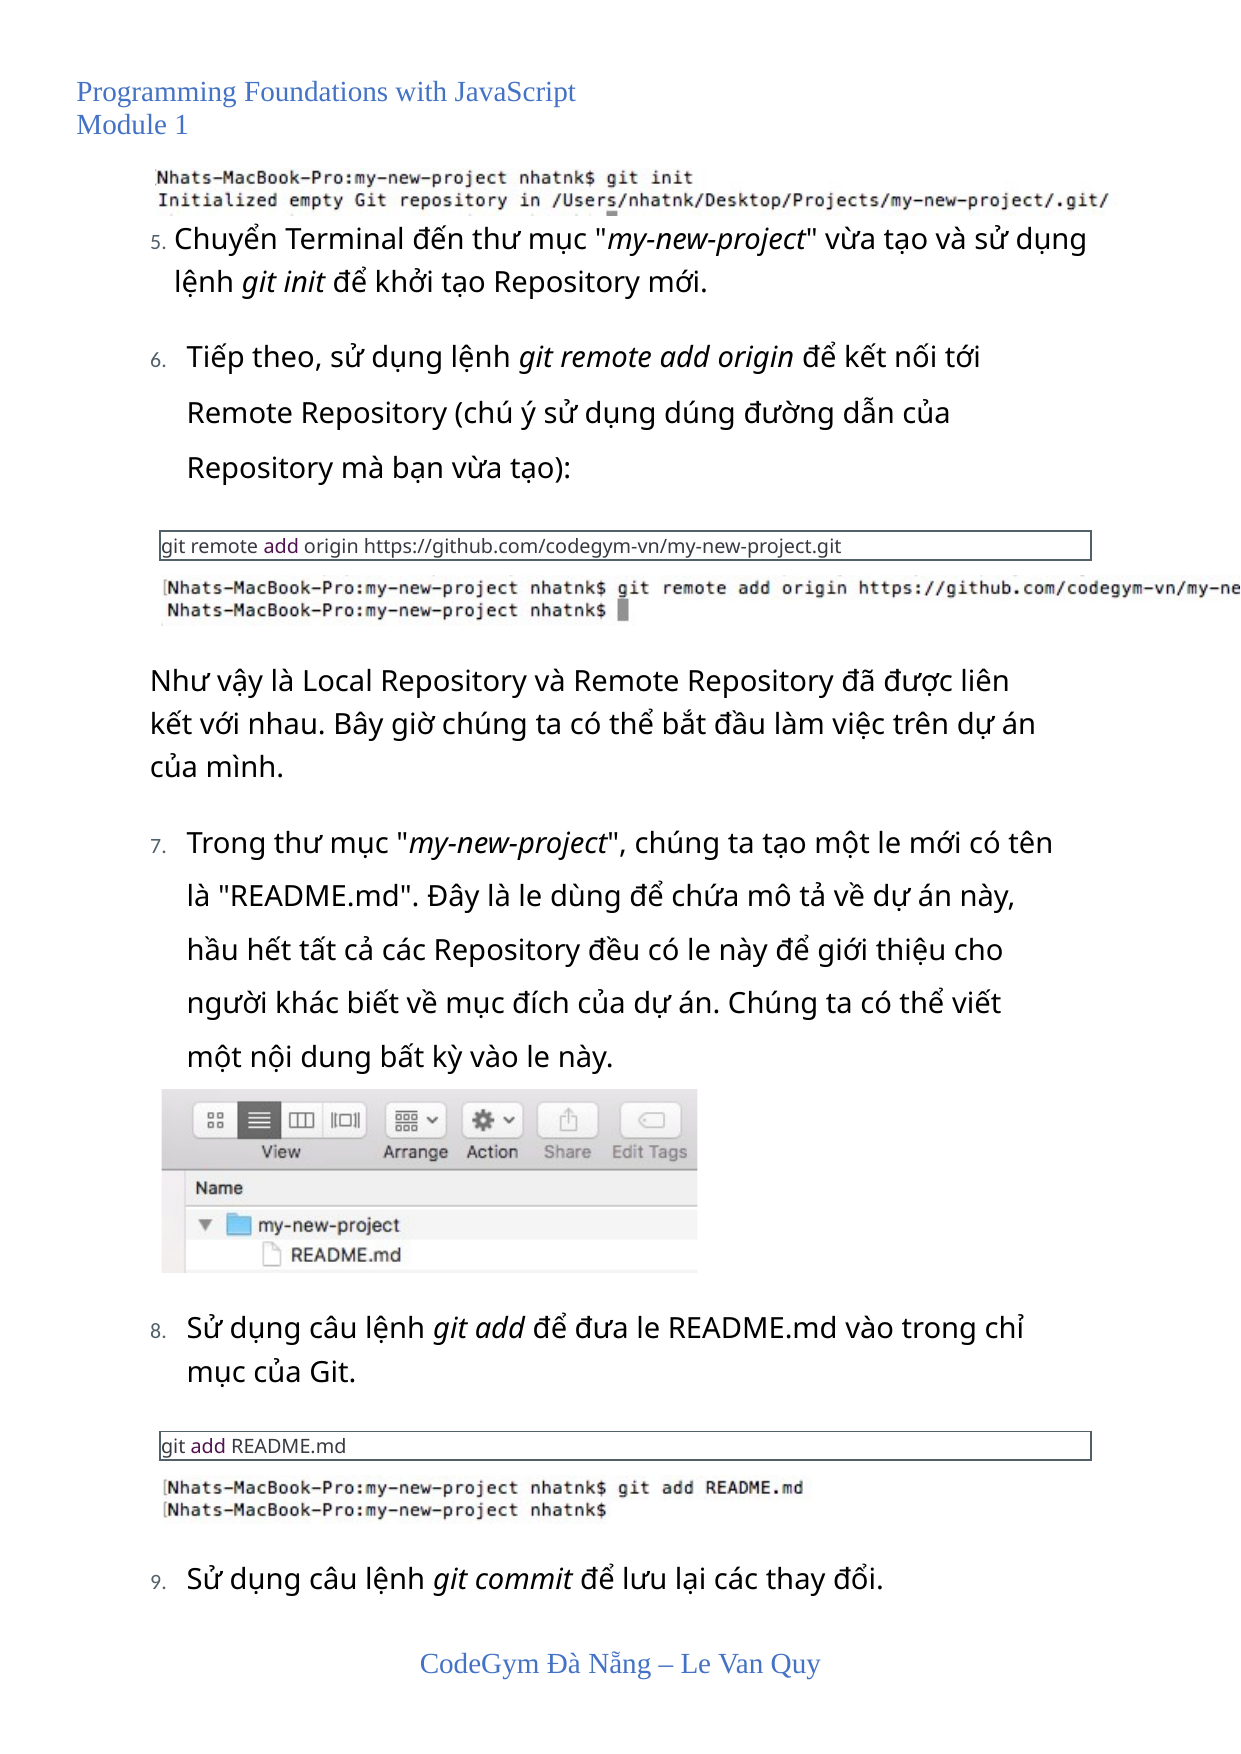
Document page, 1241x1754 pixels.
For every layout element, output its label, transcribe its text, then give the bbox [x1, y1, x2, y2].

text Như vậy là Local Repository và Remote Repository đã được liên kết với nhau. Bây giờ chúng ta có thể bắt đầu làm việc trên dự án của mình. [149, 661, 1054, 786]
picture [155, 168, 1121, 216]
list Sử dụng câu lệnh git add để đưa le README.md vào trong chỉ mục của Git. [150, 1307, 1054, 1391]
picture [161, 575, 1241, 626]
list Sử dụng câu lệnh git commit để lưu lại các thay đổi. [150, 1558, 1054, 1598]
list Tiếp theo, sử dụng lệnh git remote add origin để kết nối tới Remote Repository (chú ý sử dụng dúng đường dẫn của Repository mà bạn vừa tạo): [150, 337, 1054, 487]
picture [161, 1089, 698, 1273]
text git add README.md [161, 1432, 1090, 1459]
picture [161, 1475, 817, 1524]
text git remote add origin https://github.com/codegym-vn/my-new-project.git [161, 532, 1090, 559]
list Trong thư mục "my-new-project", chúng ta tạo một le mới có tên là "README.md". Đây là le dùng để chứa mô tả về dự án này, hầu hết tất cả các Repository đều có le này để giới thiệu cho người khác biết về mục đích của dự án. Chúng ta có thể viết một nội dung bất kỳ vào le này. [150, 822, 1054, 1076]
